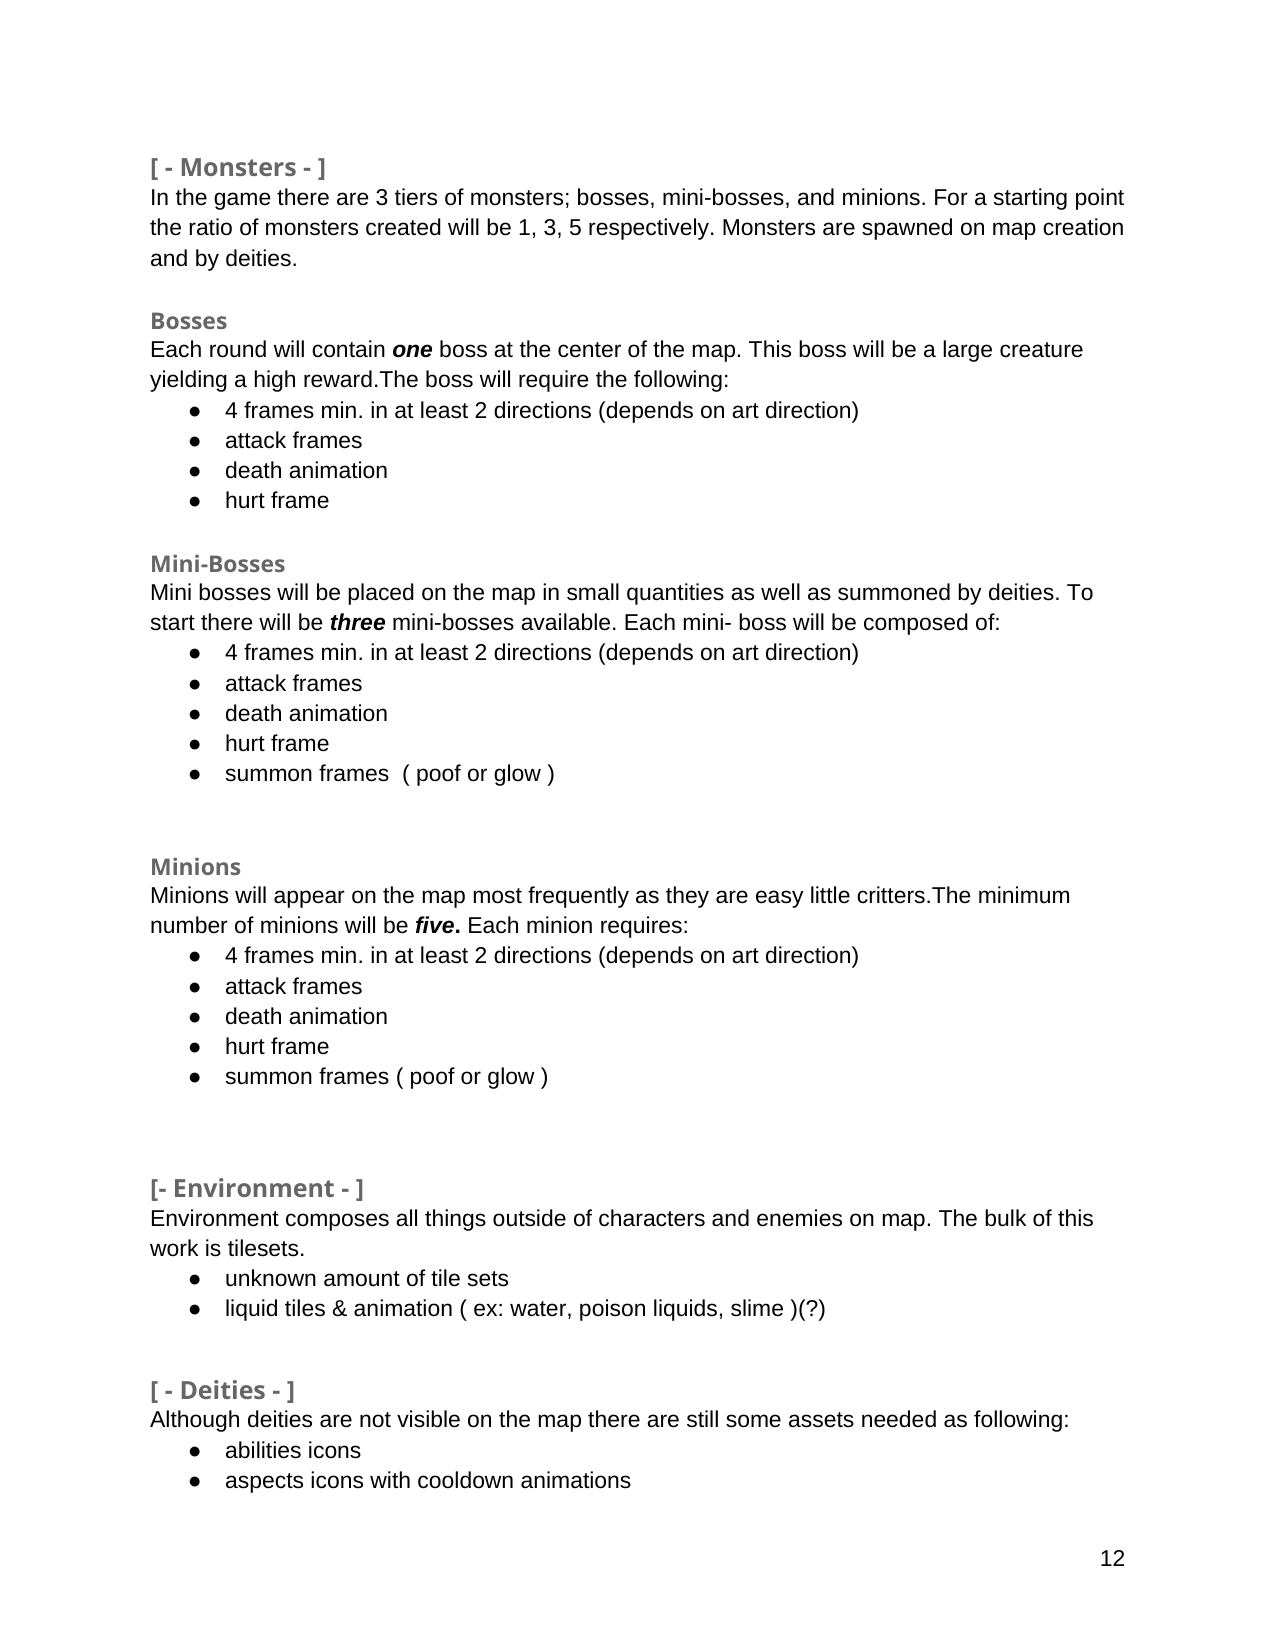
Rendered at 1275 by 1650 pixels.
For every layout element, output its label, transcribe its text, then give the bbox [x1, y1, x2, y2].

list unknown amount of tile sets [188, 1265, 1125, 1291]
list liquid tiles & animation ( ex: water, poison liquids, slime )(?) [188, 1295, 1125, 1322]
text Each round will contain one boss at the center of the map. This boss will be a large creature yielding a high reward.The boss will require the following: [150, 336, 1125, 393]
list attack frames [188, 669, 1125, 696]
text Although deities are not visible on the map there are still some assets needed as following: [150, 1406, 1125, 1433]
list summon frames ( poof or glow ) [188, 760, 1125, 786]
list death animation [188, 700, 1125, 726]
text Minions will appear on the map most frequently as they are easy little critters.The minimum number of minions will be five. Each minion requires: [150, 882, 1125, 938]
list 4 frames min. in at least 2 directions (depends on art direction) [188, 942, 1125, 969]
list hurt frame [188, 487, 1125, 513]
list summon frames ( poof or glow ) [188, 1063, 1125, 1089]
subtitle Bosses [150, 305, 1125, 336]
list hurt frame [188, 1033, 1125, 1059]
list death animation [188, 457, 1125, 483]
text Environment composes all things outside of characters and enemies on map. The bulk of this work is tilesets. [150, 1204, 1125, 1261]
list hurt frame [188, 730, 1125, 756]
subtitle [- Environment - ] [150, 1171, 1125, 1204]
text Mini bosses will be placed on the map in small quantities as well as summoned by deities. To start there will be three mini-bosses available. Each mini- boss will be composed of: [150, 579, 1125, 635]
list attack frames [188, 973, 1125, 999]
subtitle [ - Deities - ] [150, 1372, 1125, 1406]
subtitle Mini-Bosses [150, 548, 1125, 579]
subtitle [ - Monsters - ] [150, 150, 1125, 184]
list attack frames [188, 427, 1125, 453]
list aspects icons with cooldown animations [188, 1467, 1125, 1493]
list 4 frames min. in at least 2 directions (depends on art direction) [188, 639, 1125, 666]
text In the game there are 3 tiers of monsters; bosses, mini-bosses, and minions. For a starting point the ratio of monsters created will be 1, 3, 5 respectively. Monsters are spawned on map creation and by deities. [150, 184, 1125, 301]
list abilities icons [188, 1437, 1125, 1463]
subtitle Minions [150, 851, 1125, 882]
list 4 frames min. in at least 2 directions (depends on art direction) [188, 397, 1125, 423]
list death animation [188, 1003, 1125, 1029]
